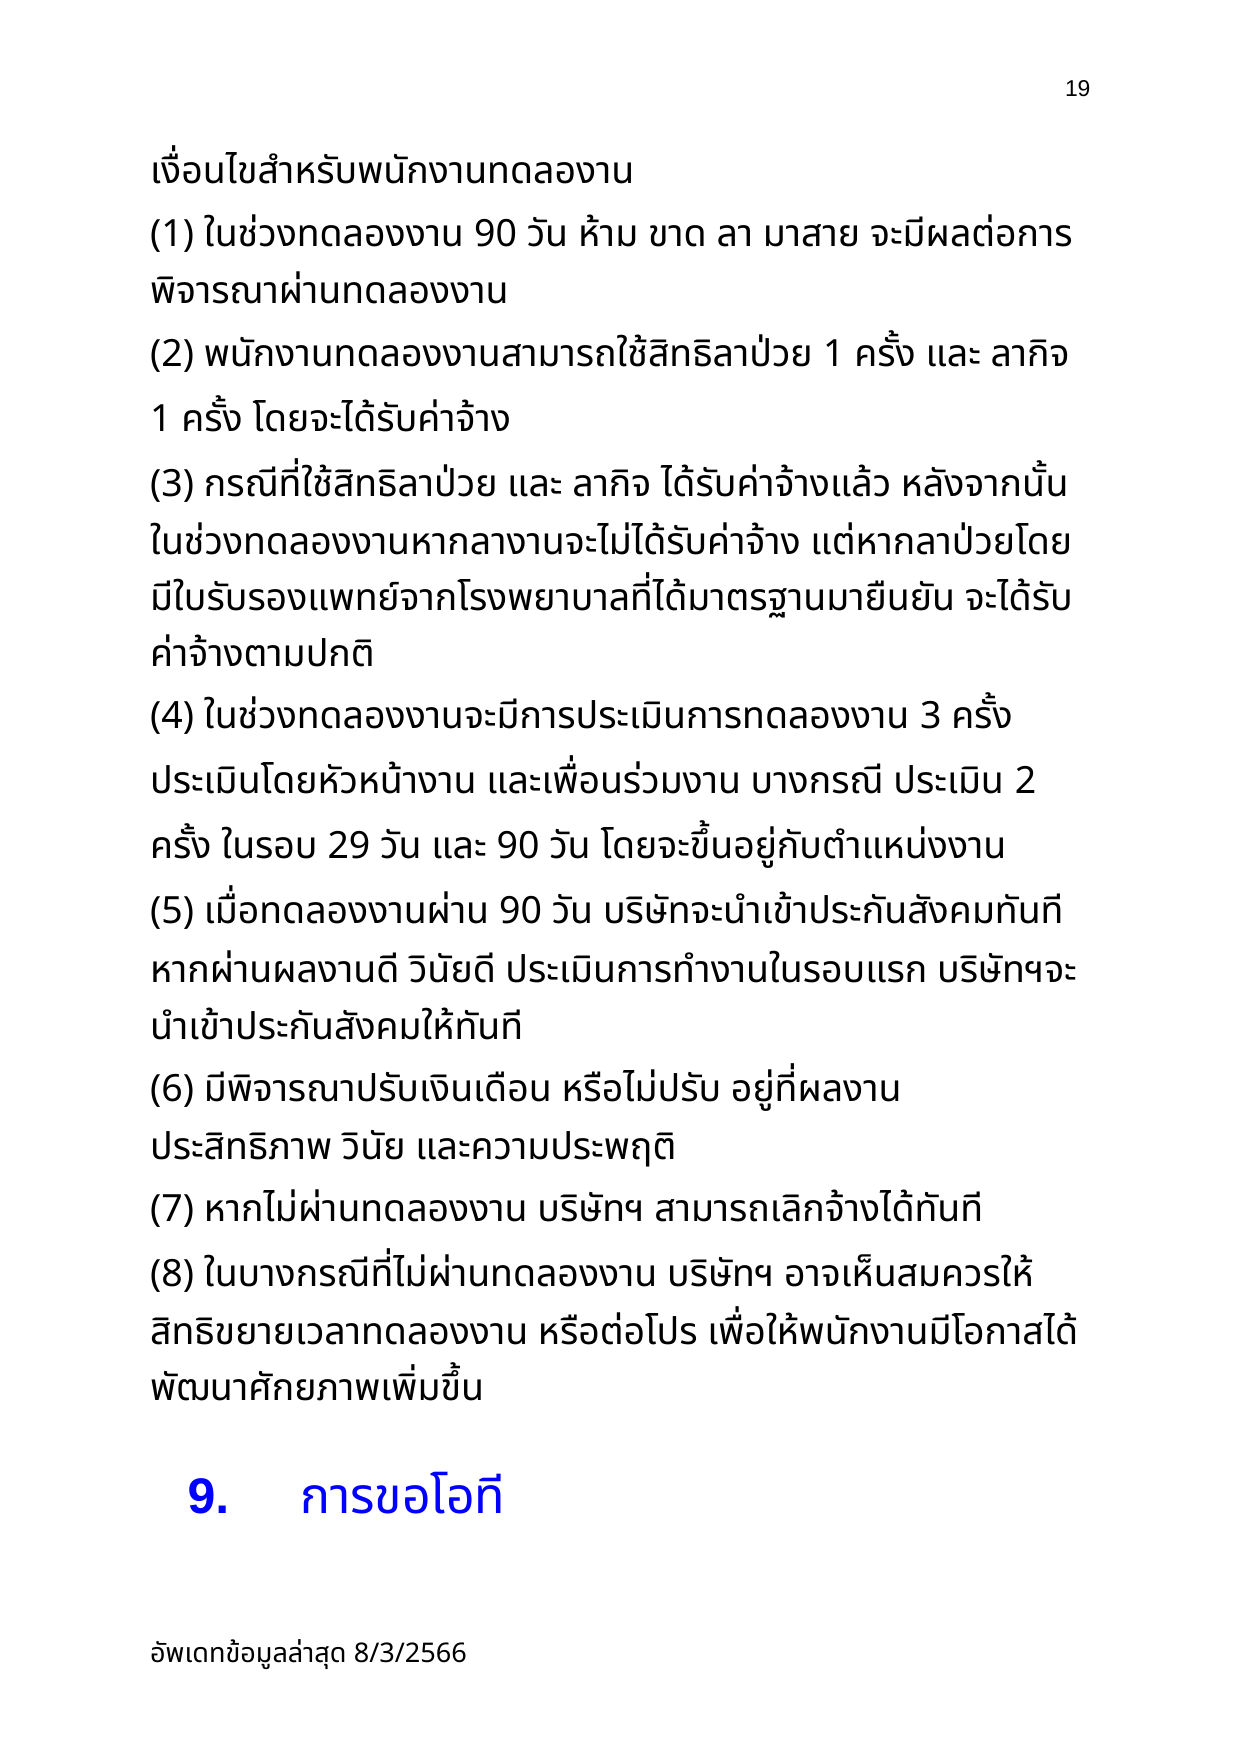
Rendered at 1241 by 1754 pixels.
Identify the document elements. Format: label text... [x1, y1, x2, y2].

text (3) กรณีที่ใช้สิทธิลาป่วย และ ลากิจ ได้รับค่าจ้างแล้ว หลังจากนั้นในช่วงทดลองงานหากลางานจะไม่ได้รับค่าจ้าง แต่หากลาป่วยโดยมีใบรับรองแพทย์จากโรงพยาบาลที่ได้มาตรฐานมายืนยัน จะได้รับค่าจ้างตามปกติ [150, 456, 1090, 682]
text (4) ในช่วงทดลองงานจะมีการประเมินการทดลองงาน 3 ครั้ง ประเมินโดยหัวหน้างาน และเพื่อนร่วมงาน บางกรณี ประเมิน 2 ครั้ง ในรอบ 29 วัน และ 90 วัน โดยจะขึ้นอยู่กับตำแหน่งงาน [150, 689, 1090, 876]
text (6) มีพิจารณาปรับเงินเดือน หรือไม่ปรับ อยู่ที่ผลงาน ประสิทธิภาพ วินัย และความประพฤติ [150, 1062, 1090, 1174]
list การขอโอที [187, 1466, 1090, 1534]
text (8) ในบางกรณีที่ไม่ผ่านทดลองงาน บริษัทฯ อาจเห็นสมควรให้สิทธิขยายเวลาทดลองงาน หรือต่อโปร เพื่อให้พนักงานมีโอกาสได้พัฒนาศักยภาพเพิ่มขึ้น [150, 1247, 1090, 1416]
text (2) พนักงานทดลองงานสามารถใช้สิทธิลาป่วย 1 ครั้ง และ ลากิจ 1 ครั้ง โดยจะได้รับค่าจ้าง [150, 326, 1090, 448]
text (5) เมื่อทดลองงานผ่าน 90 วัน บริษัทจะนำเข้าประกันสังคมทันที [150, 884, 1090, 941]
text เงื่อนไขสำหรับพนักงานทดลองาน [150, 150, 1090, 199]
text หากผ่านผลงานดี วินัยดี ประเมินการทำงานในรอบแรก บริษัทฯจะนำเข้าประกันสังคมให้ทันที [150, 949, 1090, 1054]
text (7) หากไม่ผ่านทดลองงาน บริษัทฯ สามารถเลิกจ้างได้ทันที [150, 1182, 1090, 1238]
text (1) ในช่วงทดลองงาน 90 วัน ห้าม ขาด ลา มาสาย จะมีผลต่อการพิจารณาผ่านทดลองงาน [150, 206, 1090, 319]
